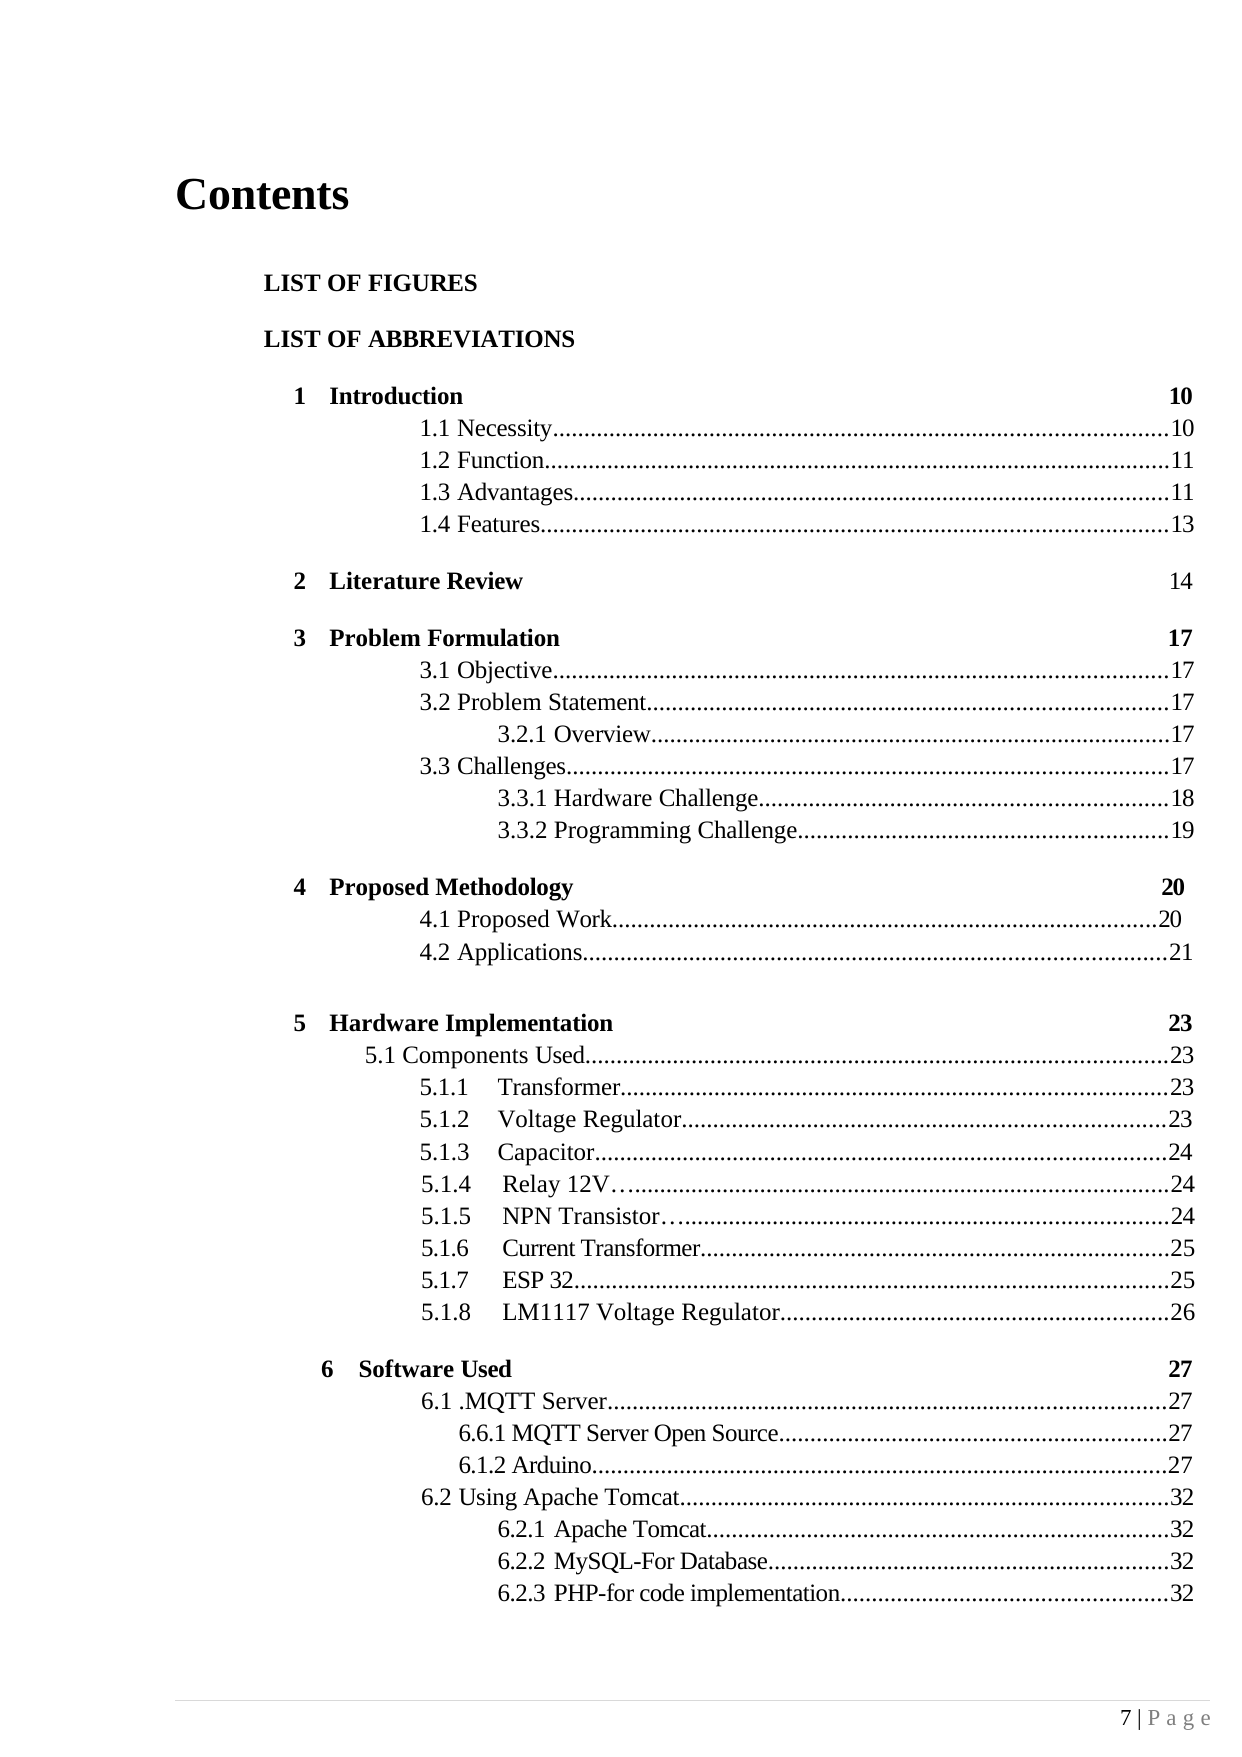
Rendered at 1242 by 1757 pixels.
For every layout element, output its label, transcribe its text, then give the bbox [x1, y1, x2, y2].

list Hardware Implementation 23 [293, 1008, 1002, 1037]
list Problem Formulation 17 [293, 623, 1002, 651]
list 6.1.2 Arduino 27 [458, 1450, 1002, 1479]
list Objective 17 [419, 655, 1002, 684]
text Contents [175, 167, 1210, 219]
list Proposed Methodology 20 [293, 872, 1002, 901]
list Using Apache Tomcat 32 [421, 1482, 1002, 1511]
list Transformer 23 [419, 1072, 1002, 1101]
list Current Transformer 25 [421, 1233, 1002, 1262]
list Programming Challenge 19 [497, 816, 1002, 844]
list Features 13 [419, 509, 1002, 538]
list Components Used 23 [364, 1040, 1002, 1069]
list NPN Transistor… 24 [421, 1201, 1002, 1230]
list PHP-for code implementation 32 [497, 1578, 1002, 1607]
text LIST OF ABBREVIATIONS [264, 324, 1002, 353]
list MySQL-For Database 32 [497, 1546, 1002, 1575]
list Applications 21 [419, 937, 1002, 965]
list Hardware Challenge 18 [497, 783, 1002, 812]
list ESP 32 25 [421, 1265, 1002, 1294]
list Proposed Work 20 [419, 904, 1002, 933]
list Literature Review 14 [293, 566, 1002, 595]
list Problem Statement 17 [419, 687, 1002, 716]
list Relay 12V… 24 [421, 1169, 1002, 1198]
list Advantages 11 [419, 477, 1002, 506]
list Challenges 17 [419, 751, 1002, 780]
list Function 11 [419, 445, 1002, 474]
list Capacitor 24 [419, 1137, 1002, 1165]
list Software Used 27 [321, 1354, 1002, 1383]
list Introduction 10 [293, 381, 1002, 409]
list Apache Tomcat 32 [497, 1514, 1002, 1543]
list 6.6.1 MQTT Server Open Source 27 [458, 1418, 1002, 1447]
list Overview 17 [497, 719, 1002, 748]
list Necessity 10 [419, 413, 1002, 442]
text LIST OF FIGURES [264, 268, 1002, 296]
list .MQTT Server 27 [421, 1386, 1002, 1415]
list Voltage Regulator 23 [419, 1104, 1002, 1133]
list LM1117 Voltage Regulator 26 [421, 1297, 1002, 1326]
